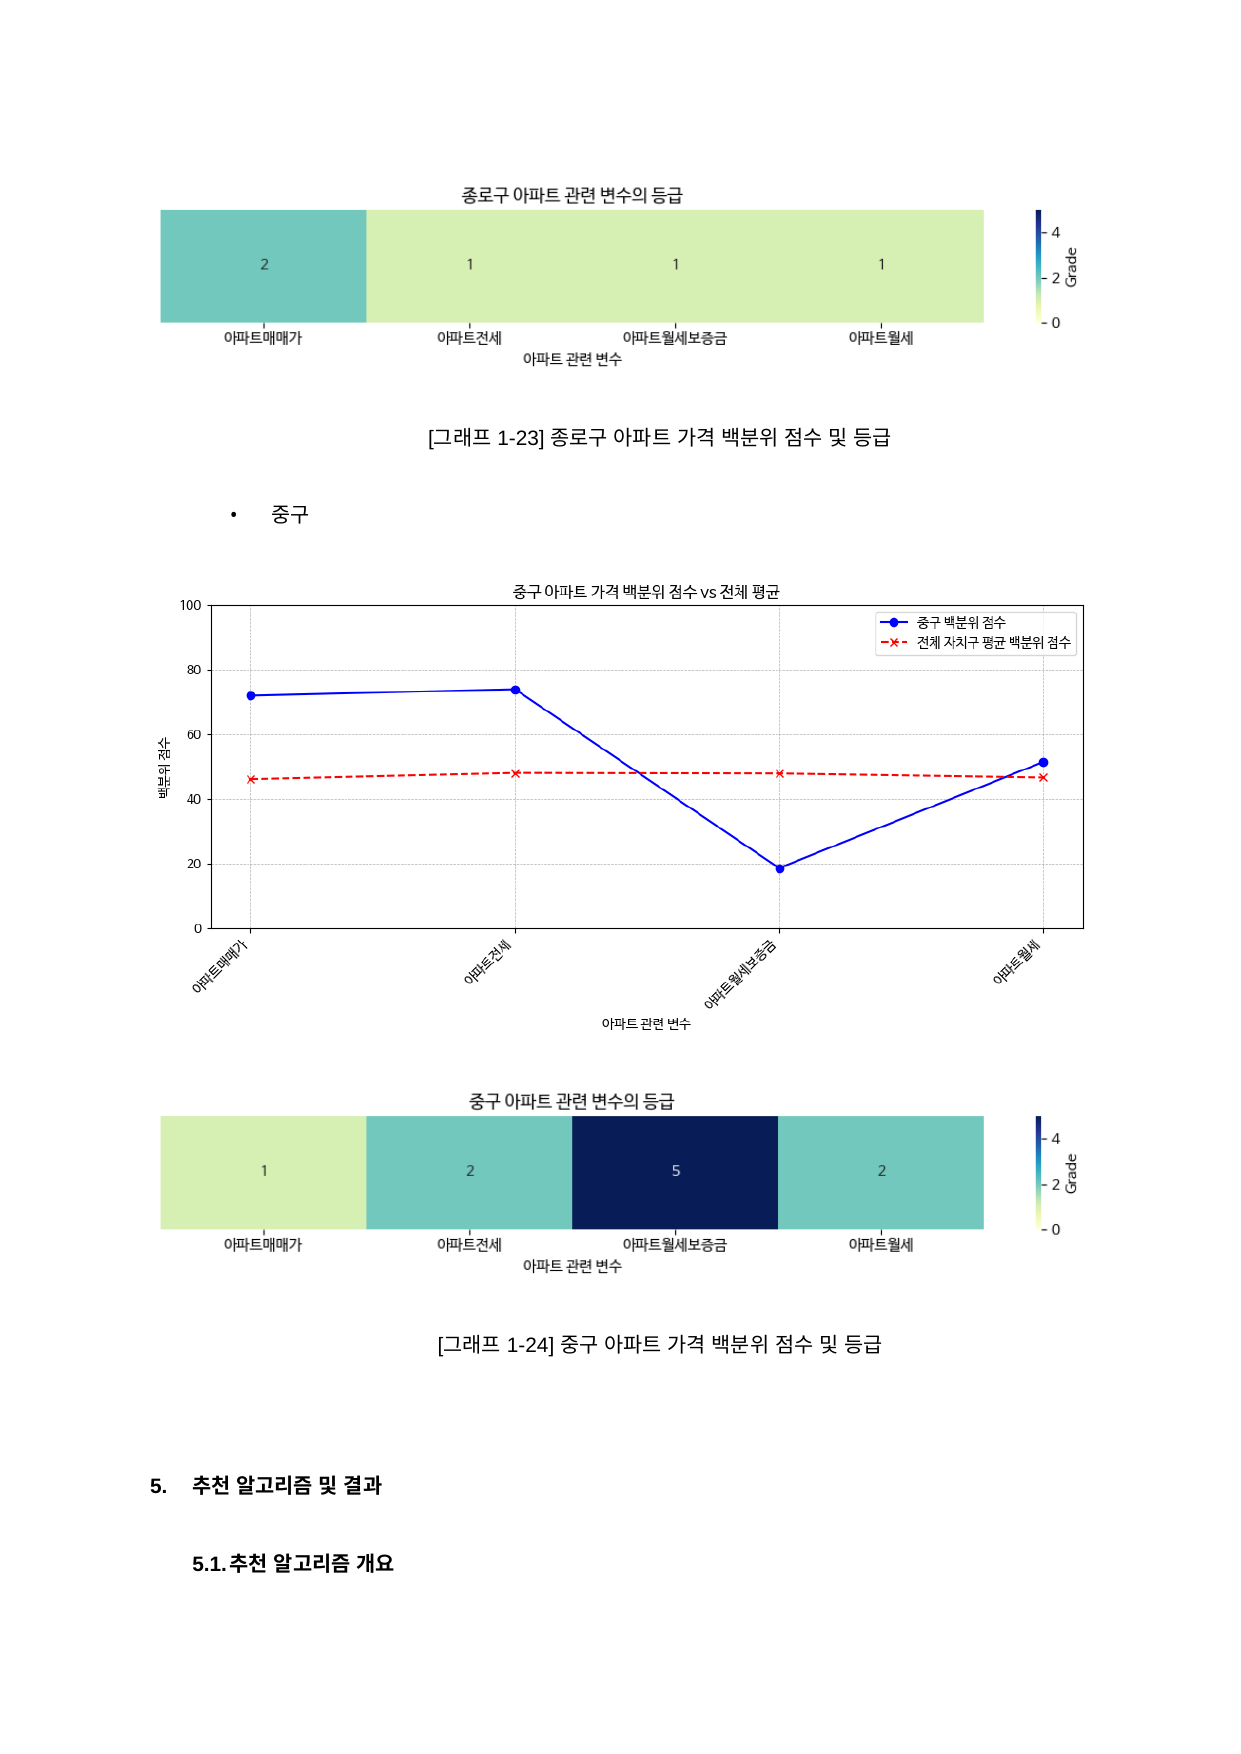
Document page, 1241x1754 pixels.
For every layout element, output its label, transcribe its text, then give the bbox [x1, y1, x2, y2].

text [그래프 1-23] 종로구 아파트 가격 백분위 점수 및 등급 [229, 421, 1090, 451]
list 추천 알고리즘 개요 [192, 1547, 1090, 1577]
picture [150, 1083, 1091, 1286]
picture [150, 575, 1091, 1041]
picture [150, 177, 1091, 379]
list 추천 알고리즘 및 결과 [150, 1470, 1090, 1500]
list 중구 [229, 498, 1090, 529]
text [그래프 1-24] 중구 아파트 가격 백분위 점수 및 등급 [229, 1328, 1090, 1358]
